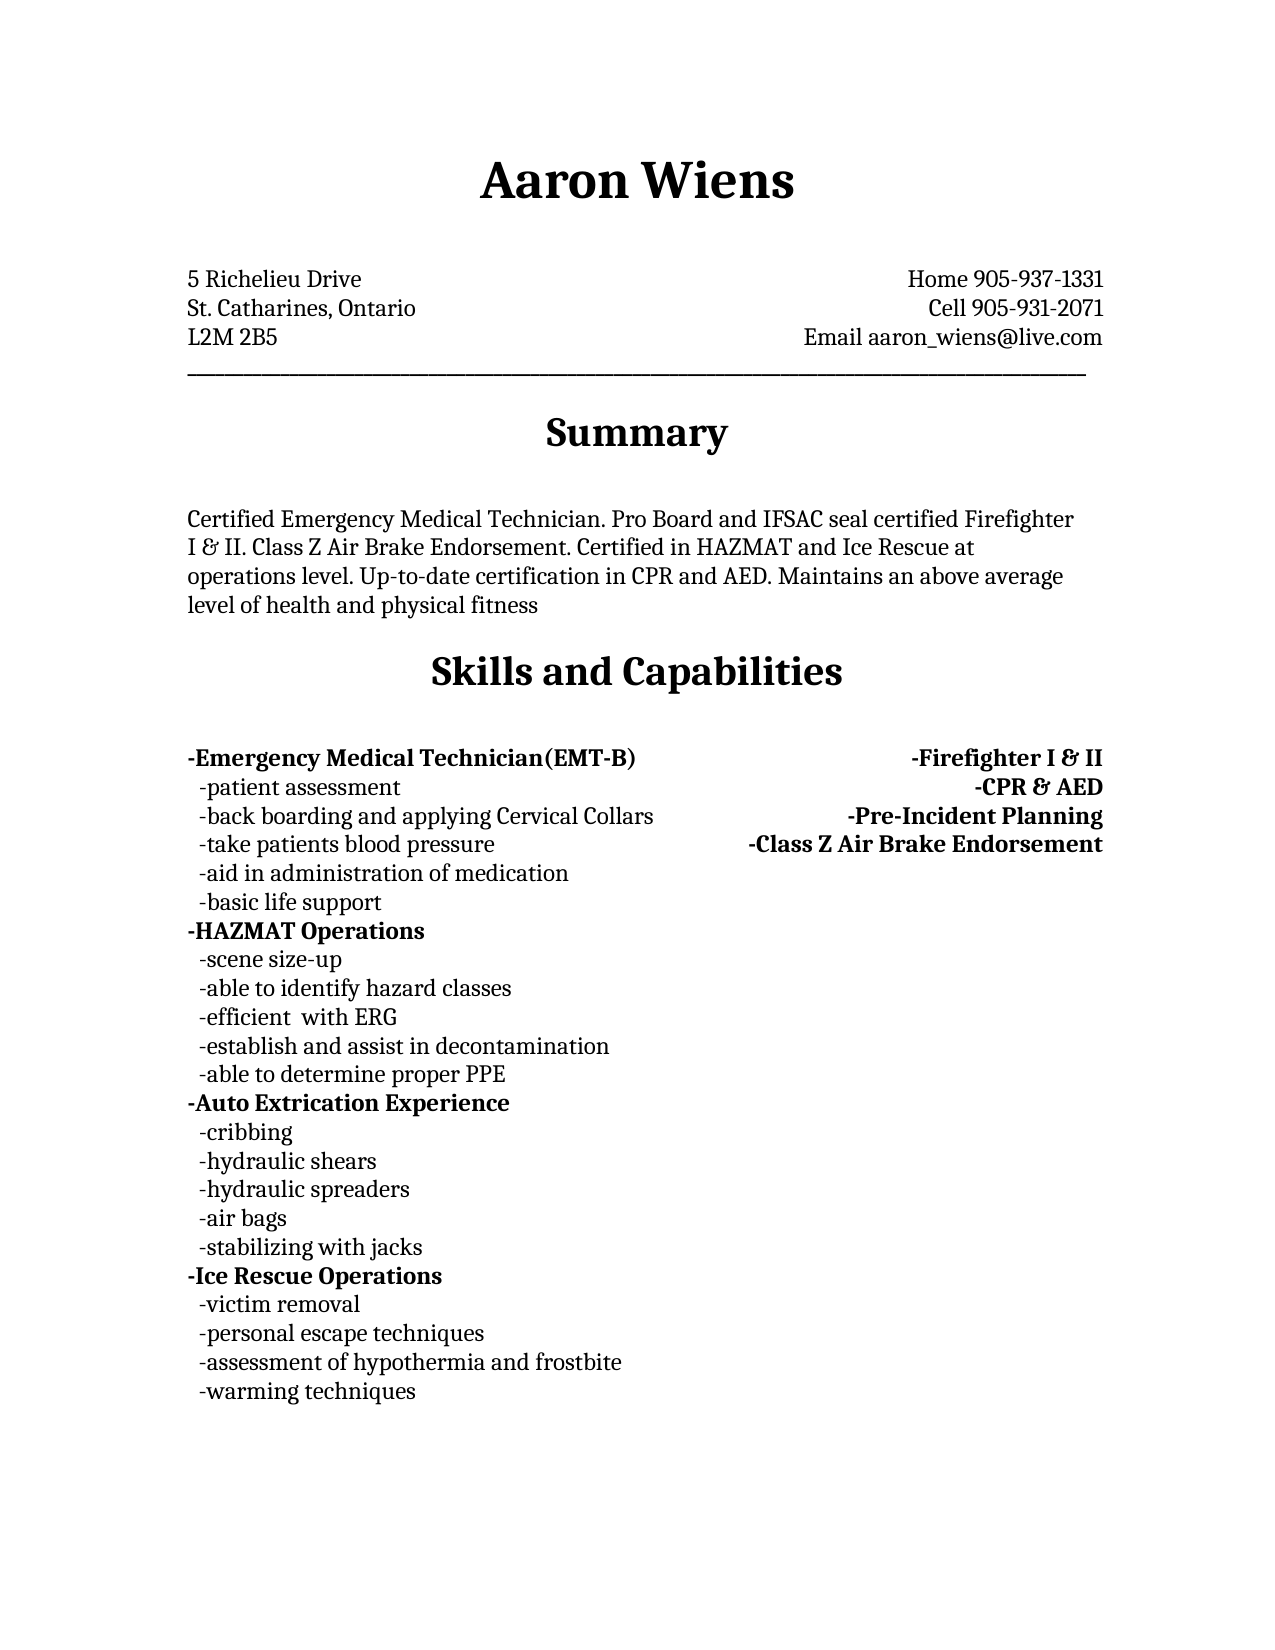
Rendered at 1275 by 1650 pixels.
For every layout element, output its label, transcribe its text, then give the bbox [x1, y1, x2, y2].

text -victim removal [187, 1290, 1087, 1319]
text -HAZMAT Operations [187, 917, 1087, 945]
text L2M 2B5 Email aaron_wiens@live.com [187, 322, 1087, 351]
text -patient assessment -CPR & AED [187, 773, 1087, 802]
text Aaron Wiens [187, 150, 1087, 212]
text -back boarding and applying Cervical Collars -Pre-Incident Planning [187, 802, 1087, 830]
text St. Catharines, Ontario Cell 905-931-2071 [187, 294, 1087, 322]
text Skills and Capabilities [187, 648, 1087, 696]
text -able to determine proper PPE [187, 1060, 1087, 1089]
text -hydraulic spreaders [187, 1175, 1087, 1204]
text -cribbing [187, 1118, 1087, 1147]
text -aid in administration of medication [187, 859, 1087, 888]
text -personal escape techniques [187, 1319, 1087, 1348]
text -air bags [187, 1204, 1087, 1233]
text Summary [187, 409, 1087, 457]
text -warming techniques [187, 1377, 1087, 1405]
text -Emergency Medical Technician(EMT-B) -Firefighter I & II [187, 744, 1087, 773]
text -efficient with ERG [187, 1003, 1087, 1032]
text -able to identify hazard classes [187, 974, 1087, 1003]
text _________________________________________________________________________________________________ [187, 351, 1087, 380]
text 5 Richelieu Drive Home 905-937-1331 [187, 265, 1087, 294]
text -take patients blood pressure -Class Z Air Brake Endorsement [187, 830, 1087, 859]
text -stabilizing with jacks [187, 1233, 1087, 1262]
text -hydraulic shears [187, 1147, 1087, 1175]
text -Auto Extrication Experience [187, 1089, 1087, 1118]
text -establish and assist in decontamination [187, 1032, 1087, 1060]
text -assessment of hypothermia and frostbite [187, 1348, 1087, 1377]
text -scene size-up [187, 945, 1087, 974]
text Certified Emergency Medical Technician. Pro Board and IFSAC seal certified Firefighter I & II. Class Z Air Brake Endorsement. Certified in HAZMAT and Ice Rescue at operations level. Up-to-date certification in CPR and AED. Maintains an above average level of health and physical fitness [187, 504, 1087, 619]
text -basic life support [187, 888, 1087, 917]
text -Ice Rescue Operations [187, 1262, 1087, 1290]
